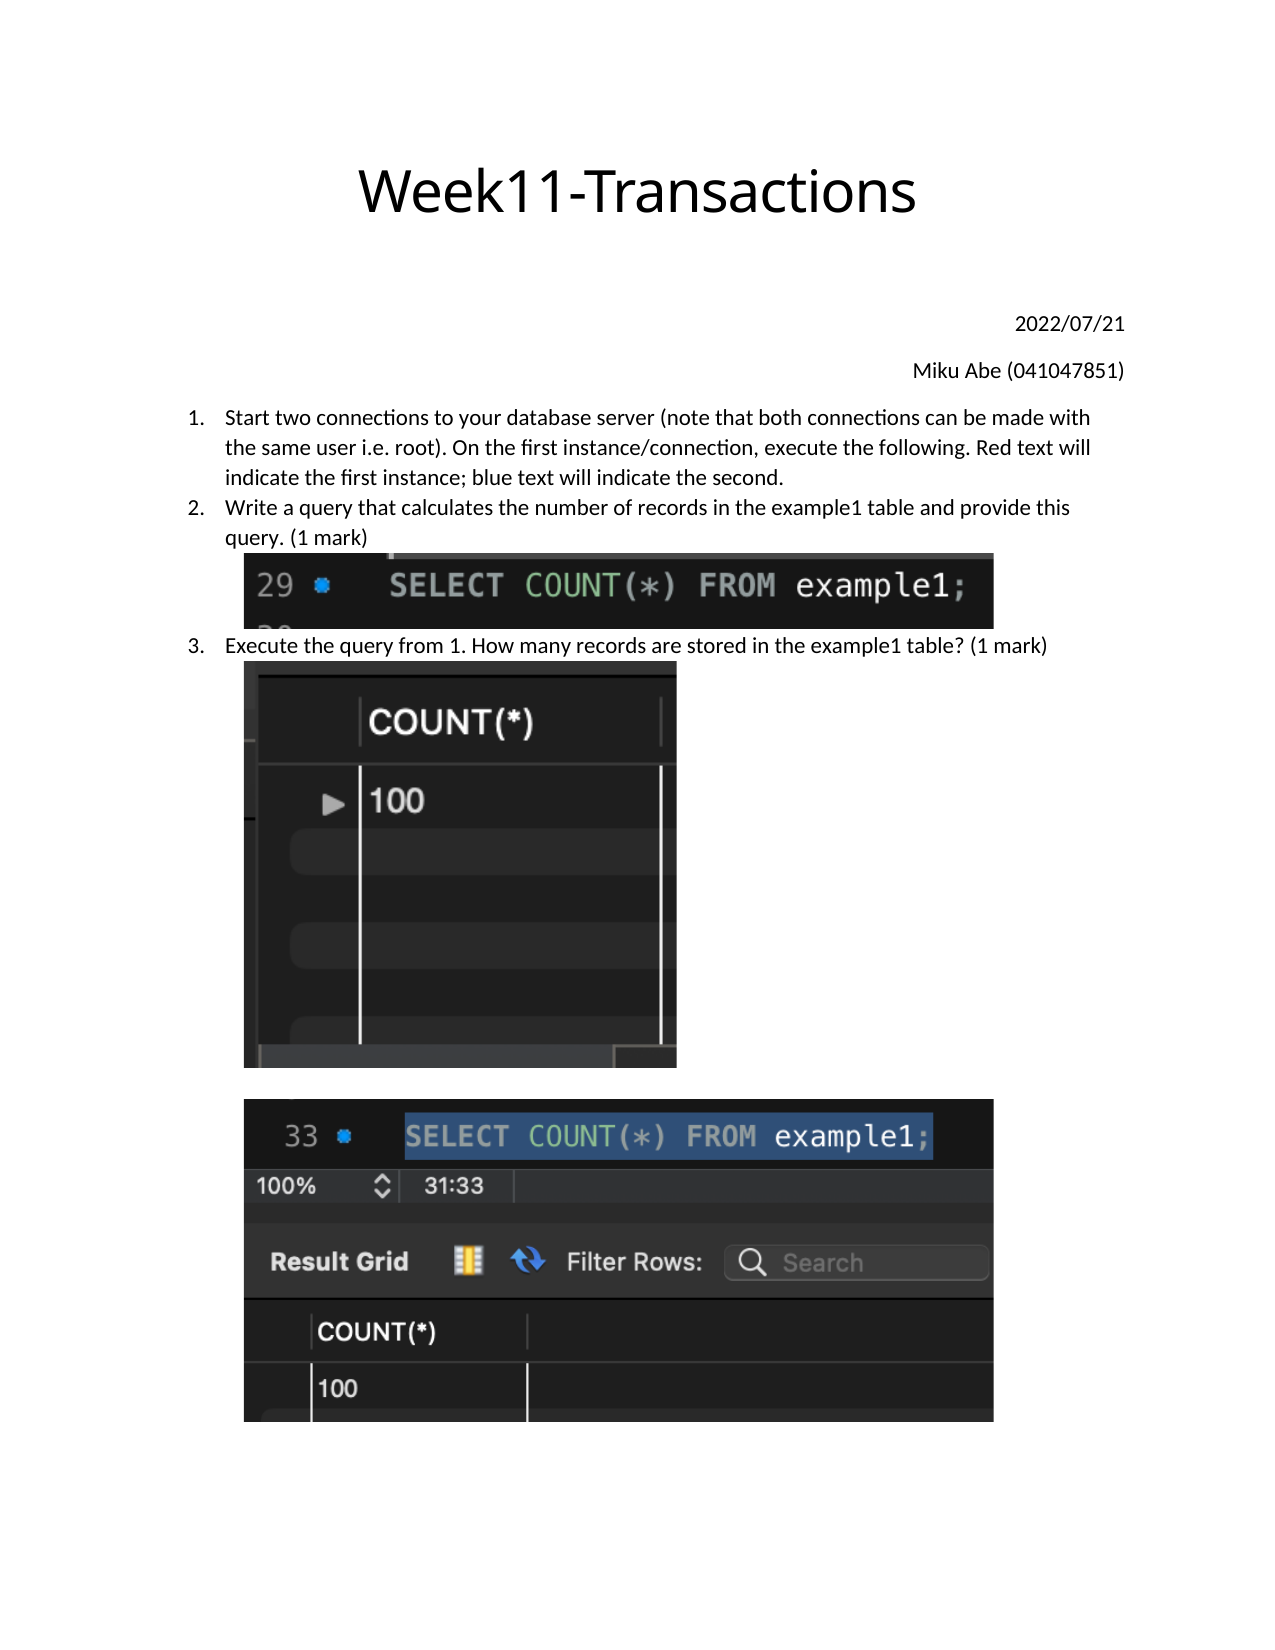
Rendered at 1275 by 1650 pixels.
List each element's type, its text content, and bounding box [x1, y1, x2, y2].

text 2022/07/21 [150, 309, 1125, 337]
list Write a query that calculates the number of records in the example1 table and provide this query. (1 mark) [187, 493, 1125, 629]
text Miku Abe (041047851) [150, 356, 1125, 384]
list Start two connections to your database server (note that both connections can be made with the same user i.e. root). On the first instance/connection, execute the following. Red text will indicate the first instance; blue text will indicate the second. [187, 403, 1125, 491]
list Execute the query from 1. How many records are stored in the example1 table? (1 mark) [187, 631, 1125, 1422]
title Week11-Transactions [150, 150, 1125, 309]
